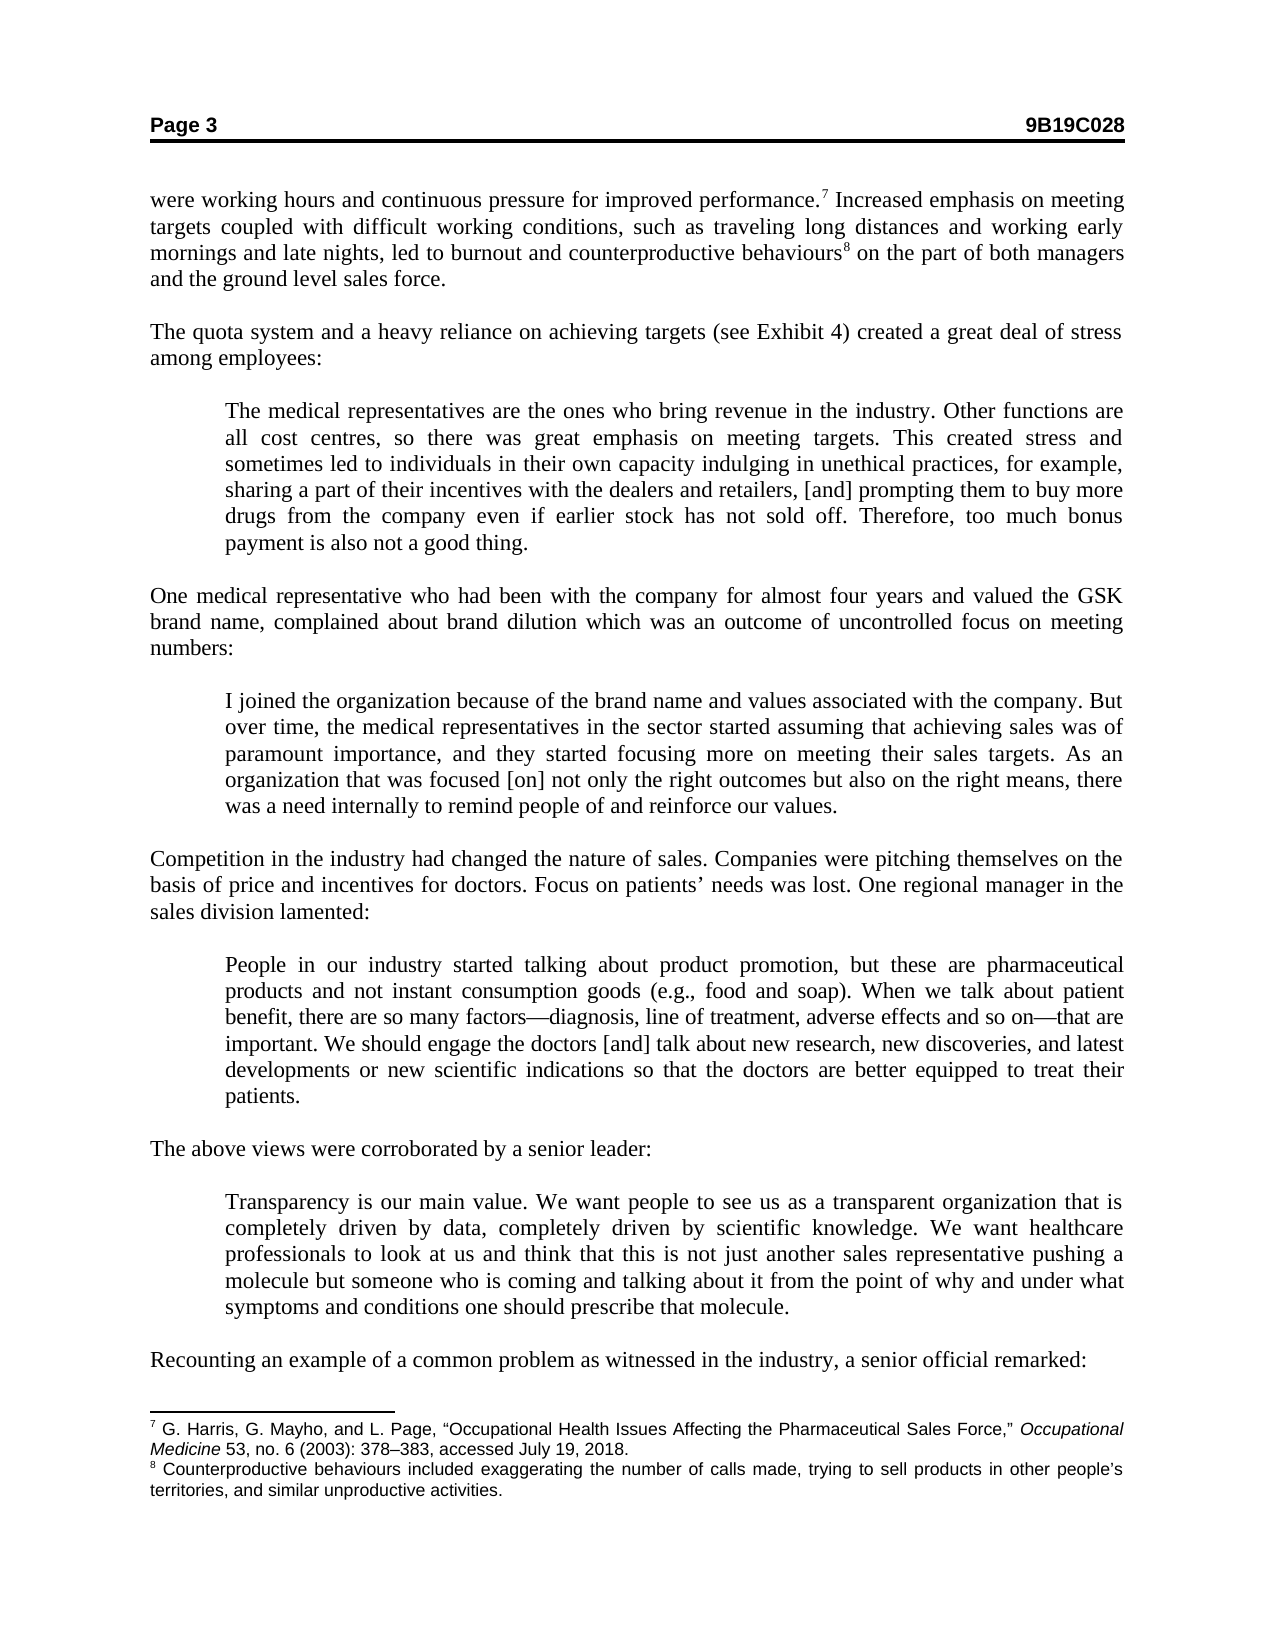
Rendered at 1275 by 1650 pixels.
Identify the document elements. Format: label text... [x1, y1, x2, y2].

text Transparency is our main value. We want people to see us as a transparent organization that is completely driven by data, completely driven by scientific knowledge. We want healthcare professionals to look at us and think that this is not just another sales representative pushing a molecule but someone who is coming and talking about it from the point of why and under what symptoms and conditions one should prescribe that molecule. [225, 1188, 1125, 1319]
text One medical representative who had been with the company for almost four years and valued the GSK brand name, complained about brand dilution which was an outcome of uncontrolled focus on meeting numbers: [150, 582, 1125, 661]
text Competition in the industry had changed the nature of sales. Companies were pitching themselves on the basis of price and incentives for doctors. Focus on patients’ needs was lost. One regional manager in the sales division lamented: [150, 845, 1125, 924]
text Recounting an example of a common problem as witnessed in the industry, a senior official remarked: [150, 1346, 1125, 1372]
text The quota system and a heavy reliance on achieving targets (see Exhibit 4) created a great deal of stress among employees: [150, 318, 1125, 371]
text The medical representatives are the ones who bring revenue in the industry. Other functions are all cost centres, so there was great emphasis on meeting targets. This created stress and sometimes led to individuals in their own capacity indulging in unethical practices, for example, sharing a part of their incentives with the dealers and retailers, [and] prompting them to buy more drugs from the company even if earlier stock has not sold off. Therefore, too much bonus payment is also not a good thing. [225, 397, 1125, 555]
text I joined the organization because of the brand name and values associated with the company. But over time, the medical representatives in the sector started assuming that achieving sales was of paramount importance, and they started focusing more on meeting their sales targets. As an organization that was focused [on] not only the right outcomes but also on the right means, there was a need internally to remind people of and reinforce our values. [225, 687, 1125, 819]
text The above views were corroborated by a senior leader: [150, 1135, 1125, 1161]
text People in our industry started talking about product promotion, but these are pharmaceutical products and not instant consumption goods (e.g., food and soap). When we talk about patient benefit, there are so many factors—diagnosis, line of treatment, adverse effects and so on—that are important. We should engage the doctors [and] talk about new research, new discoveries, and latest developments or new scientific indications so that the doctors are better equipped to treat their patients. [225, 951, 1125, 1109]
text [150, 186, 1125, 292]
